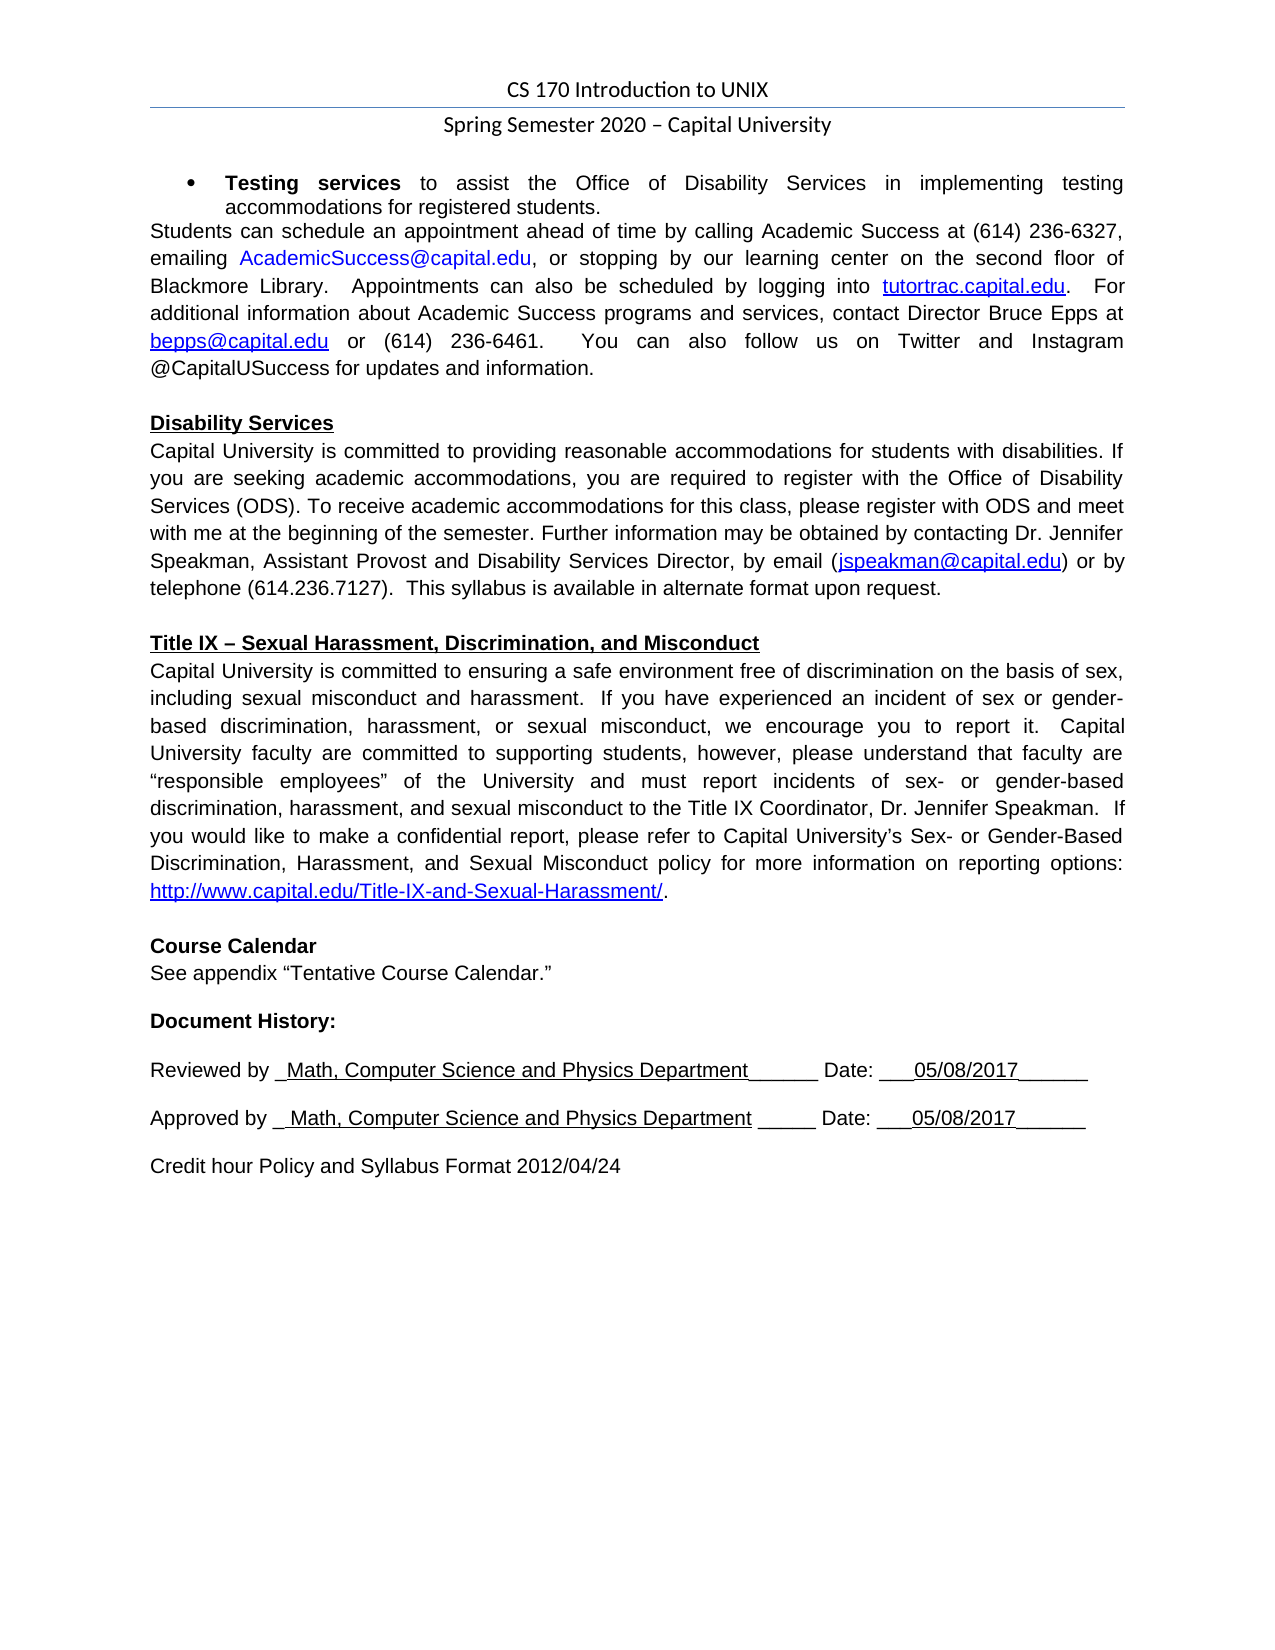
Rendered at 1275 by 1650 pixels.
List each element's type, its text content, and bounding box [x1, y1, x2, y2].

text Capital University is committed to providing reasonable accommodations for students with disabilities. If you are seeking academic accommodations, you are required to register with the Office of Disability Services (ODS). To receive academic accommodations for this class, please register with ODS and meet with me at the beginning of the semester. Further information may be obtained by contacting Dr. Jennifer Speakman, Assistant Provost and Disability Services Director, by email (jspeakman@capital.edu) or by telephone (614.236.7127). This syllabus is available in alternate format upon request. [150, 438, 1125, 600]
text Capital University is committed to ensuring a safe environment free of discrimination on the basis of sex, including sexual misconduct and harassment. If you have experienced an incident of sex or gender-based discrimination, harassment, or sexual misconduct, we encourage you to report it. Capital University faculty are committed to supporting students, however, please understand that faculty are “responsible employees” of the University and must report incidents of sex- or gender-based discrimination, harassment, and sexual misconduct to the Title IX Coordinator, Dr. Jennifer Speakman. If you would like to make a confidential report, please refer to Capital University’s Sex- or Gender-Based Discrimination, Harassment, and Sexual Misconduct policy for more information on reporting options: http://www.capital.edu/Title-IX-and-Sexual-Harassment/. [150, 658, 1125, 902]
text Document History: [150, 1009, 1125, 1033]
text Reviewed by _Math, Computer Science and Physics Department______ Date: ___05/08/2017______ [150, 1058, 1125, 1082]
text Approved by _ Math, Computer Science and Physics Department _____ Date: ___05/08/2017______ [150, 1106, 1125, 1130]
text Disability Services [150, 411, 1125, 435]
text Credit hour Policy and Syllabus Format 2012/04/24 [150, 1154, 1125, 1178]
text Course Calendar [150, 933, 1125, 957]
text Title IX – Sexual Harassment, Discrimination, and Misconduct [150, 631, 1125, 655]
text See appendix “Tentative Course Calendar.” [150, 961, 1125, 985]
list Testing services to assist the Office of Disability Services in implementing testing accommodations for registered students. [187, 171, 1125, 218]
text Students can schedule an appointment ahead of time by calling Academic Success at (614) 236-6327, emailing AcademicSuccess@capital.edu, or stopping by our learning center on the second floor of Blackmore Library. Appointments can also be scheduled by logging into tutortrac.capital.edu. For additional information about Academic Success programs and services, contact Director Bruce Epps at bepps@capital.edu or (614) 236-6461. You can also follow us on Twitter and Instagram @CapitalUSuccess for updates and information. [150, 218, 1125, 380]
